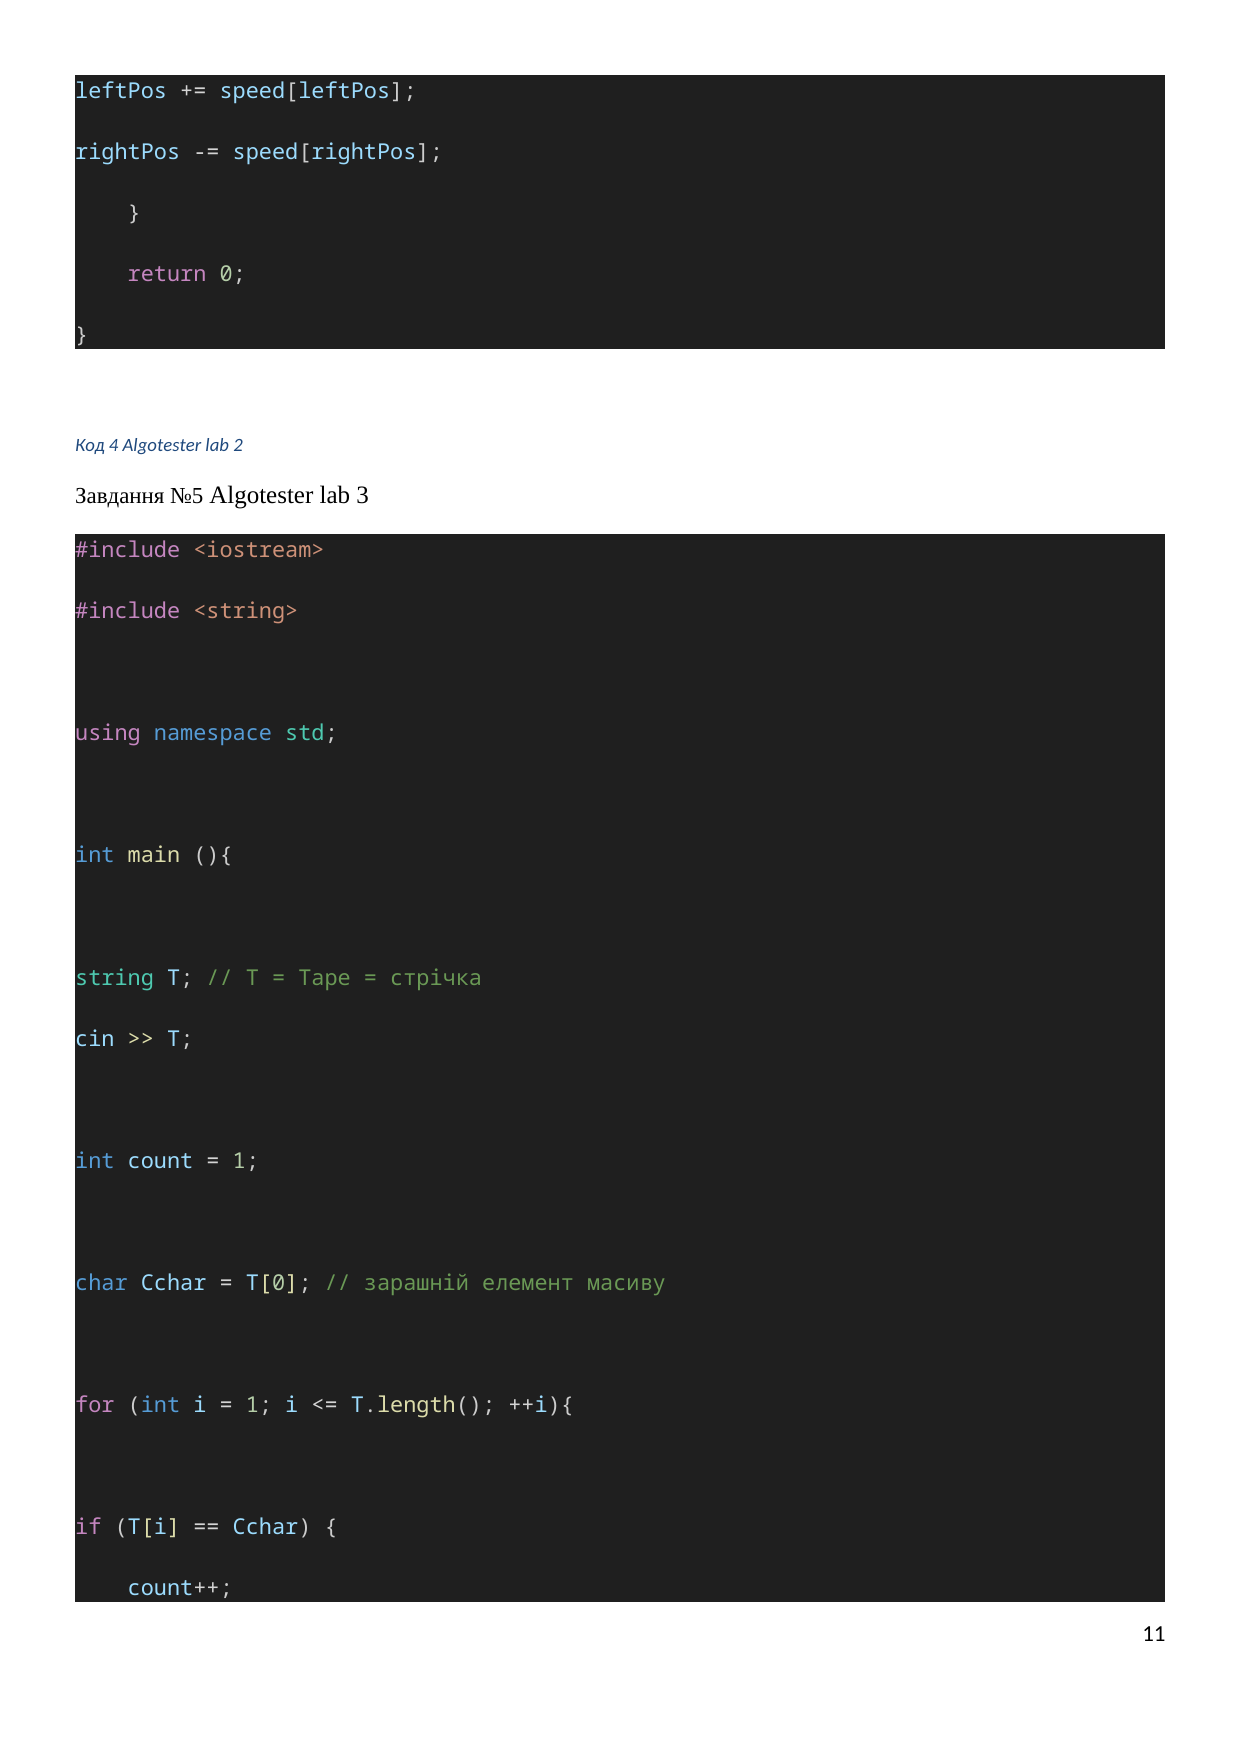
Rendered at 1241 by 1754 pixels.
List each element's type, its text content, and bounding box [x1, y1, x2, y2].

text leftPos += speed[leftPos]; [75, 75, 1165, 105]
text using namespace std; [75, 717, 1165, 747]
text Завдання №5 Algotester lab 3 [75, 480, 1165, 509]
text int count = 1; [75, 1145, 1165, 1174]
text return 0; [75, 258, 1165, 288]
text #include <iostream> [75, 534, 1165, 564]
text for (int i = 1; i <= T.length(); ++i){ [75, 1389, 1165, 1419]
text int main (){ [75, 839, 1165, 869]
text cin >> T; [75, 1023, 1165, 1052]
text Код 4 Algotester lab 2 [75, 433, 1165, 456]
text } [75, 197, 1165, 227]
text count++; [75, 1572, 1165, 1602]
text if (T[i] == Cchar) { [75, 1511, 1165, 1541]
text #include <string> [75, 595, 1165, 625]
text char Cchar = T[0]; // зарашній елемент масиву [75, 1267, 1165, 1297]
text } [75, 319, 1165, 349]
text string T; // T = Tape = стрічка [75, 962, 1165, 991]
text rightPos -= speed[rightPos]; [75, 136, 1165, 166]
